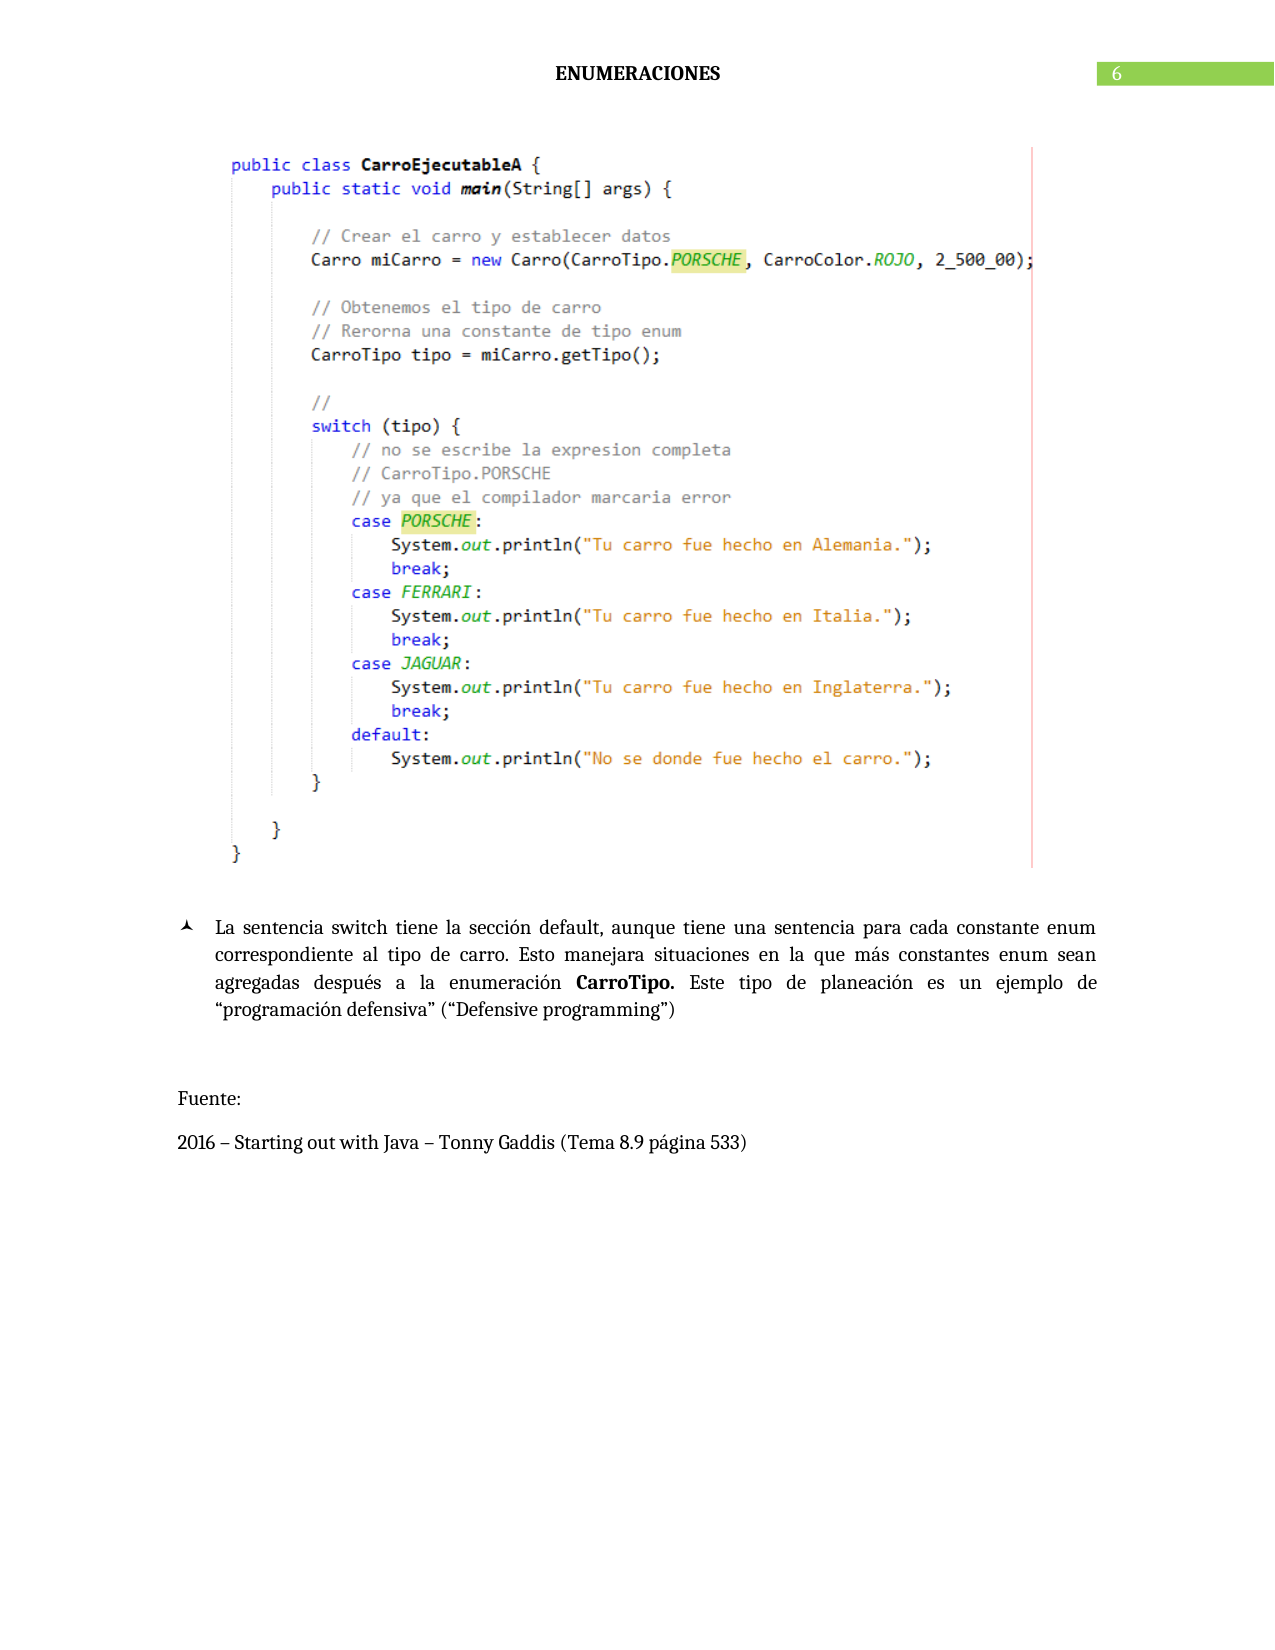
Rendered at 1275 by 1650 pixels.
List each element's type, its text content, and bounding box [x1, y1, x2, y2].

picture [226, 147, 1044, 868]
text Fuente: [177, 1086, 1098, 1110]
list La sentencia switch tiene la sección default, aunque tiene una sentencia para cada constante enum correspondiente al tipo de carro. Esto manejara situaciones en la que más constantes enum sean agregadas después a la enumeración CarroTipo. Este tipo de planeación es un ejemplo de “programación defensiva” (“Defensive programming”) [177, 915, 1098, 1022]
table_header [215, 148, 1098, 871]
text 2016 – Starting out with Java – Tonny Gaddis (Tema 8.9 página 533) [177, 1130, 1098, 1154]
